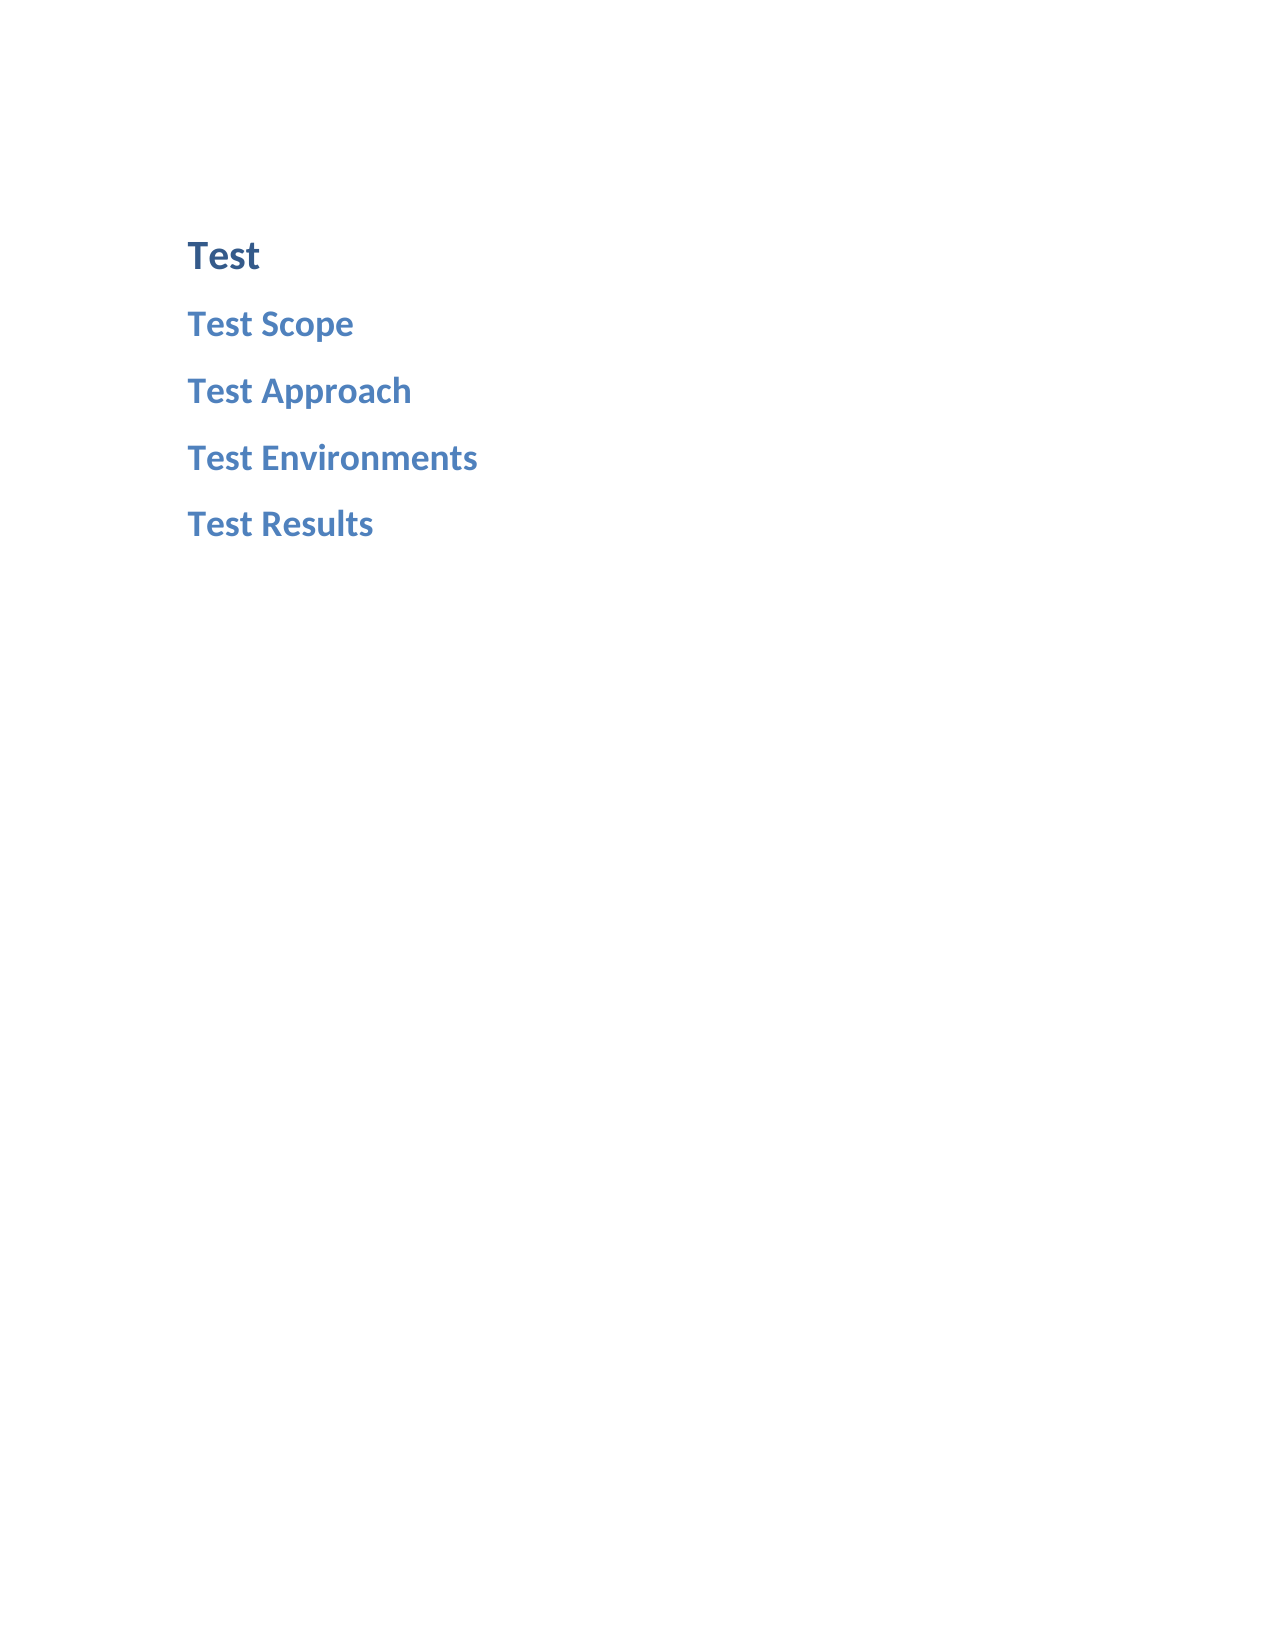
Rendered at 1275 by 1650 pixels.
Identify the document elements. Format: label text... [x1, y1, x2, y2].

subtitle Test Scope [187, 300, 1087, 346]
subtitle Test Results [187, 500, 1087, 546]
subtitle Test Approach [187, 367, 1087, 413]
subtitle Test [187, 229, 1087, 279]
subtitle Test Environments [187, 434, 1087, 479]
